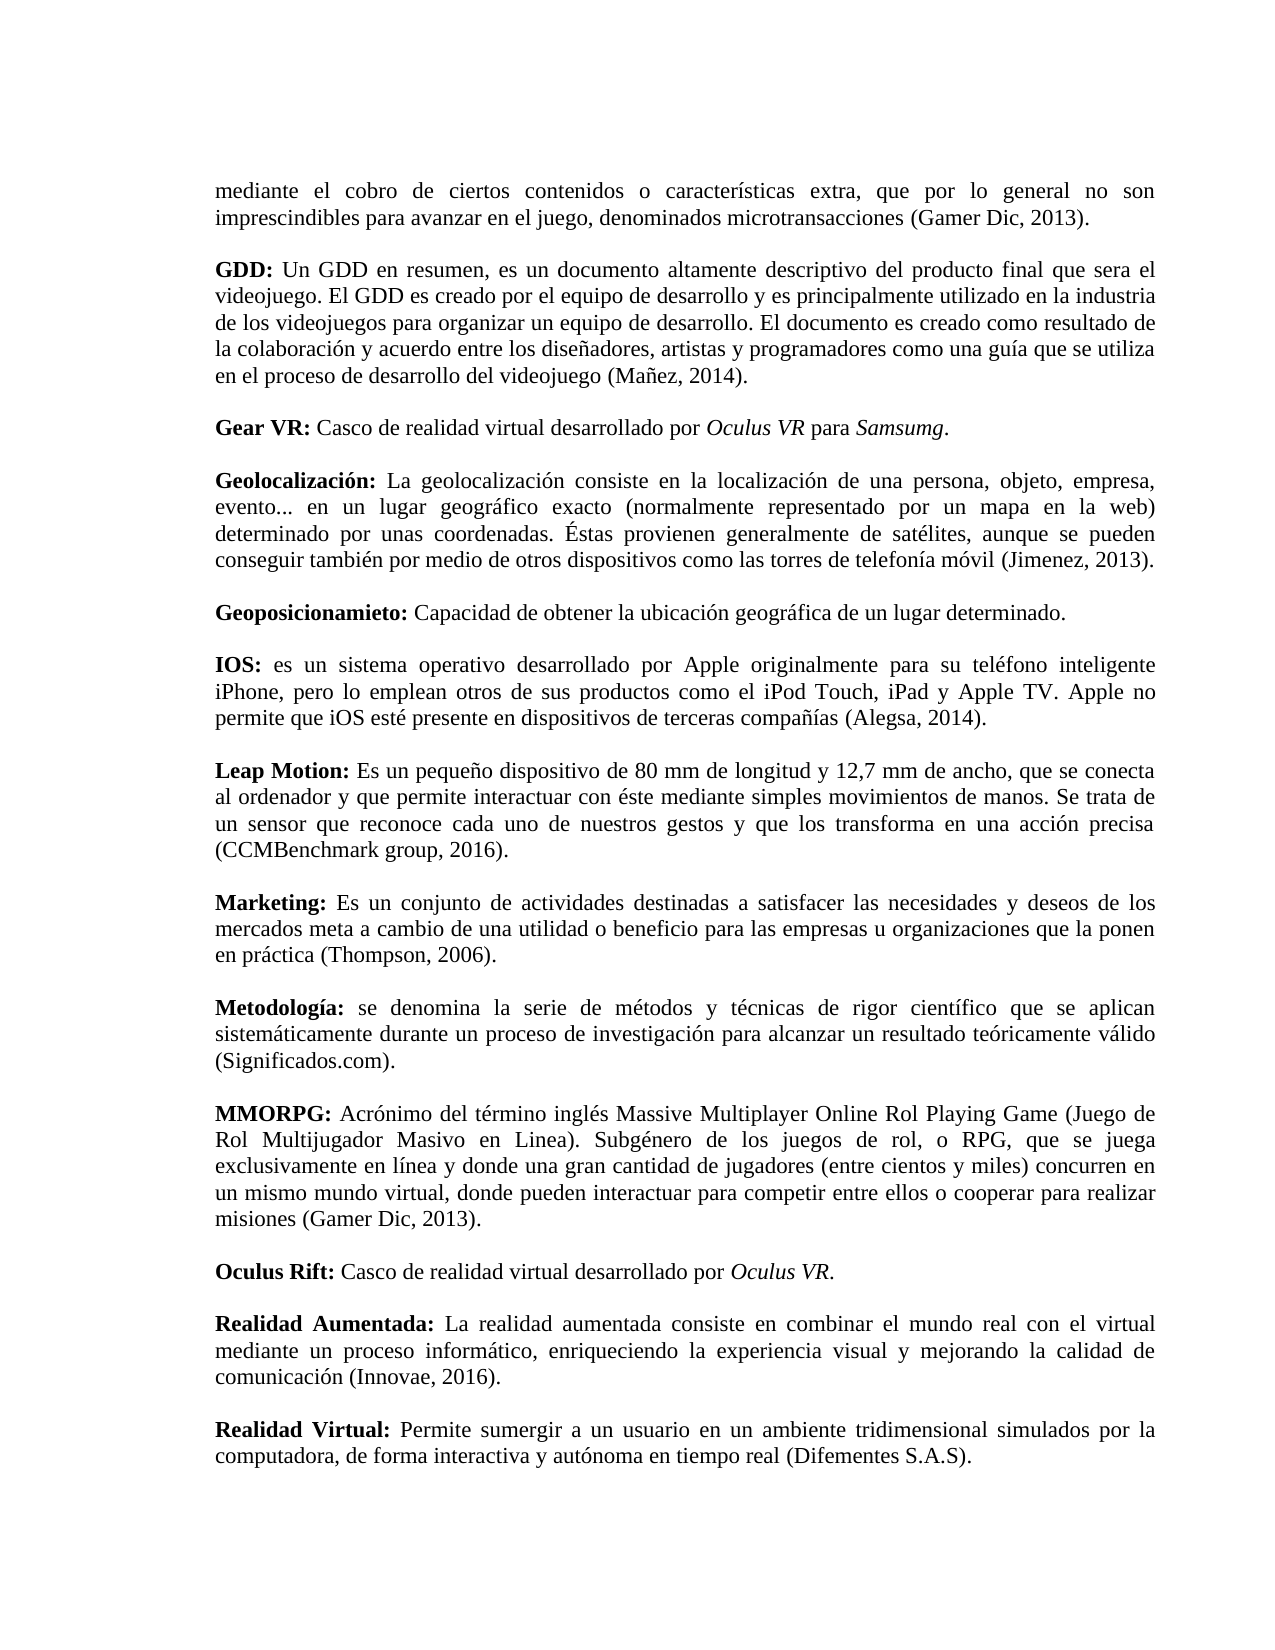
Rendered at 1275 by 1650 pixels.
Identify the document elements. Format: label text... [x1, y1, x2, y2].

text Gear VR: Casco de realidad virtual desarrollado por Oculus VR para Samsumg. [215, 414, 1157, 441]
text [215, 177, 1157, 230]
text MMORPG: Acrónimo del término inglés Massive Multiplayer Online Rol Playing Game (Juego de Rol Multijugador Masivo en Linea). Subgénero de los juegos de rol, o RPG, que se juega exclusivamente en línea y donde una gran cantidad de jugadores (entre cientos y miles) concurren en un mismo mundo virtual, donde pueden interactuar para competir entre ellos o cooperar para realizar misiones (Gamer Dic, 2013). [215, 1099, 1157, 1231]
text Marketing: Es un conjunto de actividades destinadas a satisfacer las necesidades y deseos de los mercados meta a cambio de una utilidad o beneficio para las empresas u organizaciones que la ponen en práctica (Thompson, 2006). [215, 889, 1157, 968]
text GDD: Un GDD en resumen, es un documento altamente descriptivo del producto final que sera el videojuego. El GDD es creado por el equipo de desarrollo y es principalmente utilizado en la industria de los videojuegos para organizar un equipo de desarrollo. El documento es creado como resultado de la colaboración y acuerdo entre los diseñadores, artistas y programadores como una guía que se utiliza en el proceso de desarrollo del videojuego (Mañez, 2014). [215, 256, 1157, 388]
text Realidad Virtual: Permite sumergir a un usuario en un ambiente tridimensional simulados por la computadora, de forma interactiva y autónoma en tiempo real (Difementes S.A.S). [215, 1416, 1157, 1468]
text Geolocalización: La geolocalización consiste en la localización de una persona, objeto, empresa, evento... en un lugar geográfico exacto (normalmente representado por un mapa en la web) determinado por unas coordenadas. Éstas provienen generalmente de satélites, aunque se pueden conseguir también por medio de otros dispositivos como las torres de telefonía móvil (Jimenez, 2013). [215, 467, 1157, 572]
text Leap Motion: Es un pequeño dispositivo de 80 mm de longitud y 12,7 mm de ancho, que se conecta al ordenador y que permite interactuar con éste mediante simples movimientos de manos. Se trata de un sensor que reconoce cada uno de nuestros gestos y que los transforma en una acción precisa (CCMBenchmark group, 2016). [215, 757, 1157, 862]
text Oculus Rift: Casco de realidad virtual desarrollado por Oculus VR. [215, 1258, 1157, 1284]
text Realidad Aumentada: La realidad aumentada consiste en combinar el mundo real con el virtual mediante un proceso informático, enriqueciendo la experiencia visual y mejorando la calidad de comunicación (Innovae, 2016). [215, 1310, 1157, 1389]
text IOS: es un sistema operativo desarrollado por Apple originalmente para su teléfono inteligente iPhone, pero lo emplean otros de sus productos como el iPod Touch, iPad y Apple TV. Apple no permite que iOS esté presente en dispositivos de terceras compañías (Alegsa, 2014). [215, 652, 1157, 731]
text Metodología: se denomina la serie de métodos y técnicas de rigor científico que se aplican sistemáticamente durante un proceso de investigación para alcanzar un resultado teóricamente válido (Significados.com). [215, 994, 1157, 1073]
text Geoposicionamieto: Capacidad de obtener la ubicación geográfica de un lugar determinado. [215, 599, 1157, 625]
